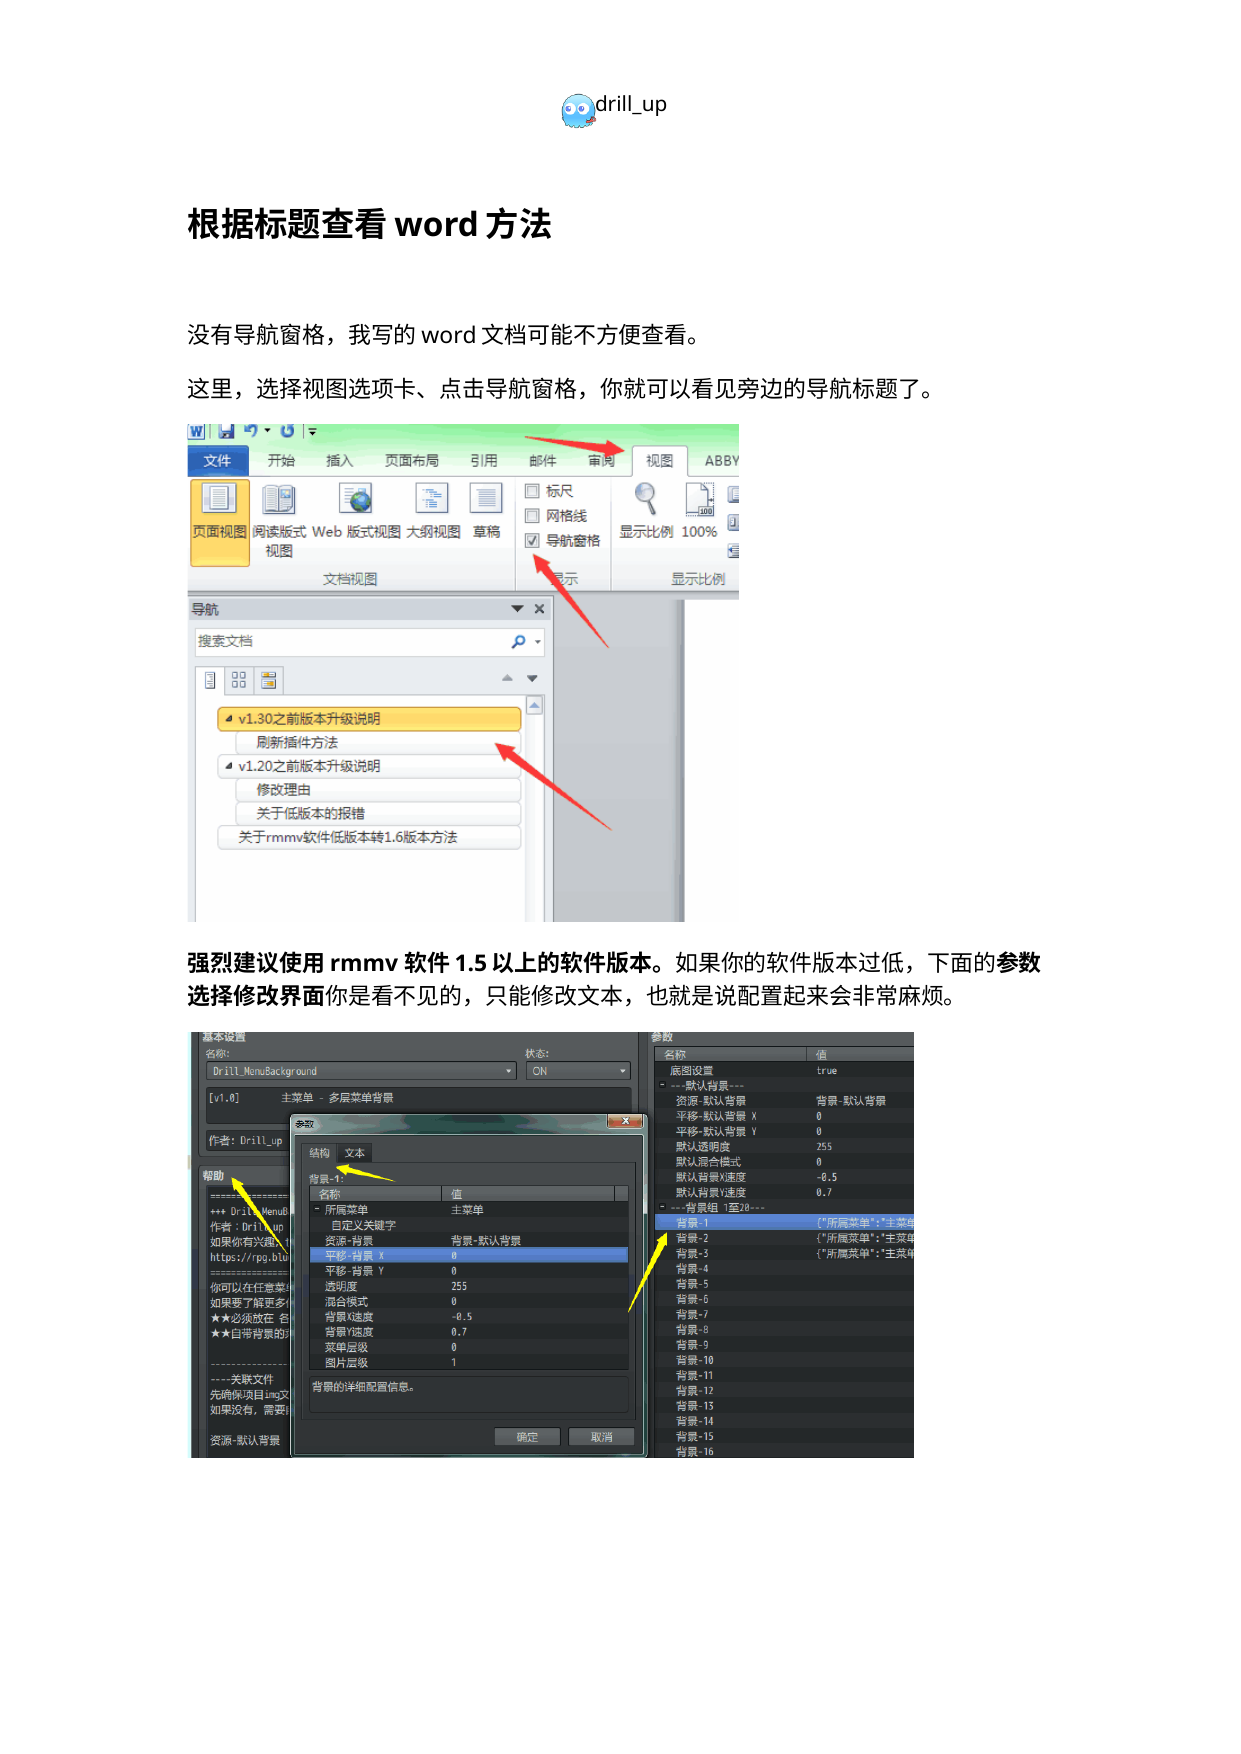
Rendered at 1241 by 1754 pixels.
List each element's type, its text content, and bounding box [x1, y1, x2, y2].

text 强烈建议使用rmmv 软件1.5以上的软件版本。如果你的软件版本过低，下面的参数选择修改界面你是看不见的，只能修改文本，也就是说配置起来会非常麻烦。 [187, 945, 1053, 1011]
subtitle 根据标题查看word方法 [187, 189, 1053, 254]
text 这里，选择视图选项卡、点击导航窗格，你就可以看见旁边的导航标题了。 [187, 371, 1053, 404]
picture [556, 88, 597, 130]
picture [187, 1032, 914, 1458]
text 没有导航窗格，我写的word文档可能不方便查看。 [187, 316, 1053, 350]
picture [187, 424, 739, 922]
